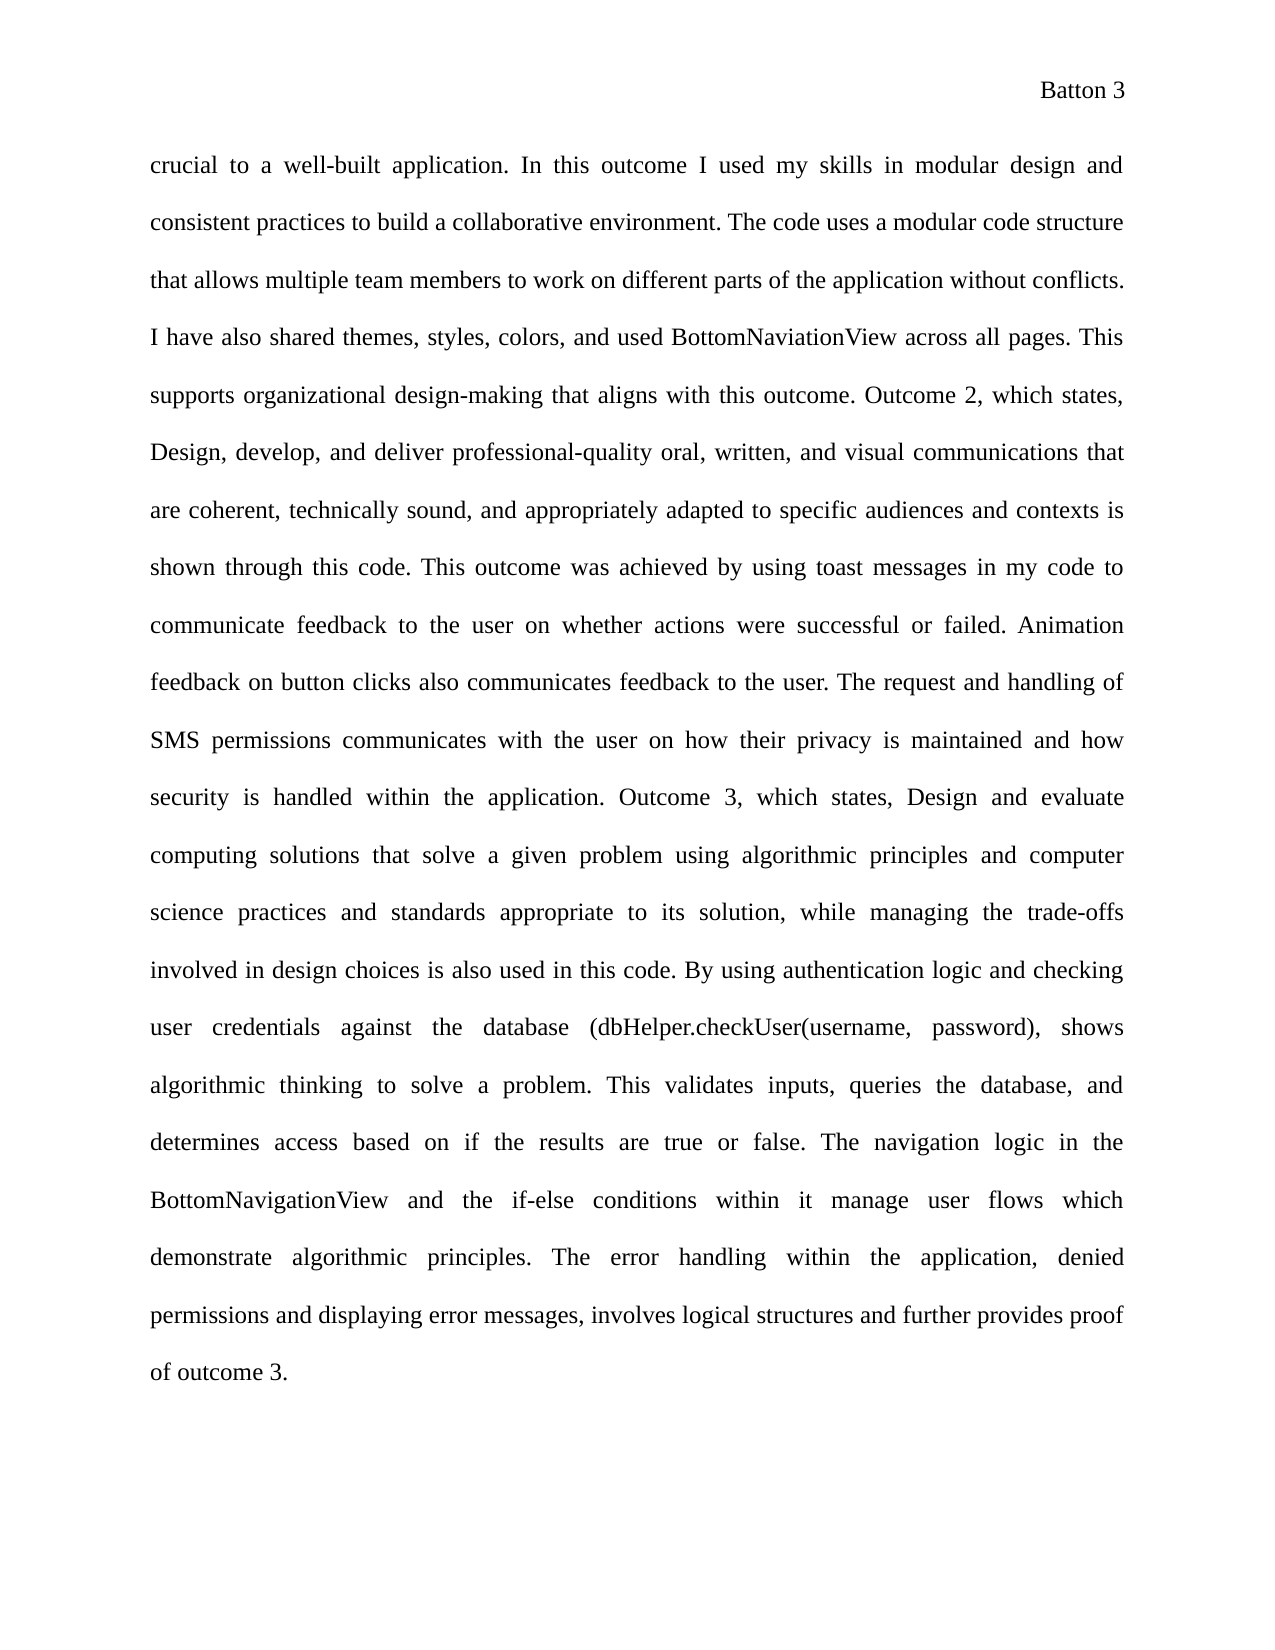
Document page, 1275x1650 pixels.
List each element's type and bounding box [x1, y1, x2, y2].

text [150, 150, 1125, 1386]
